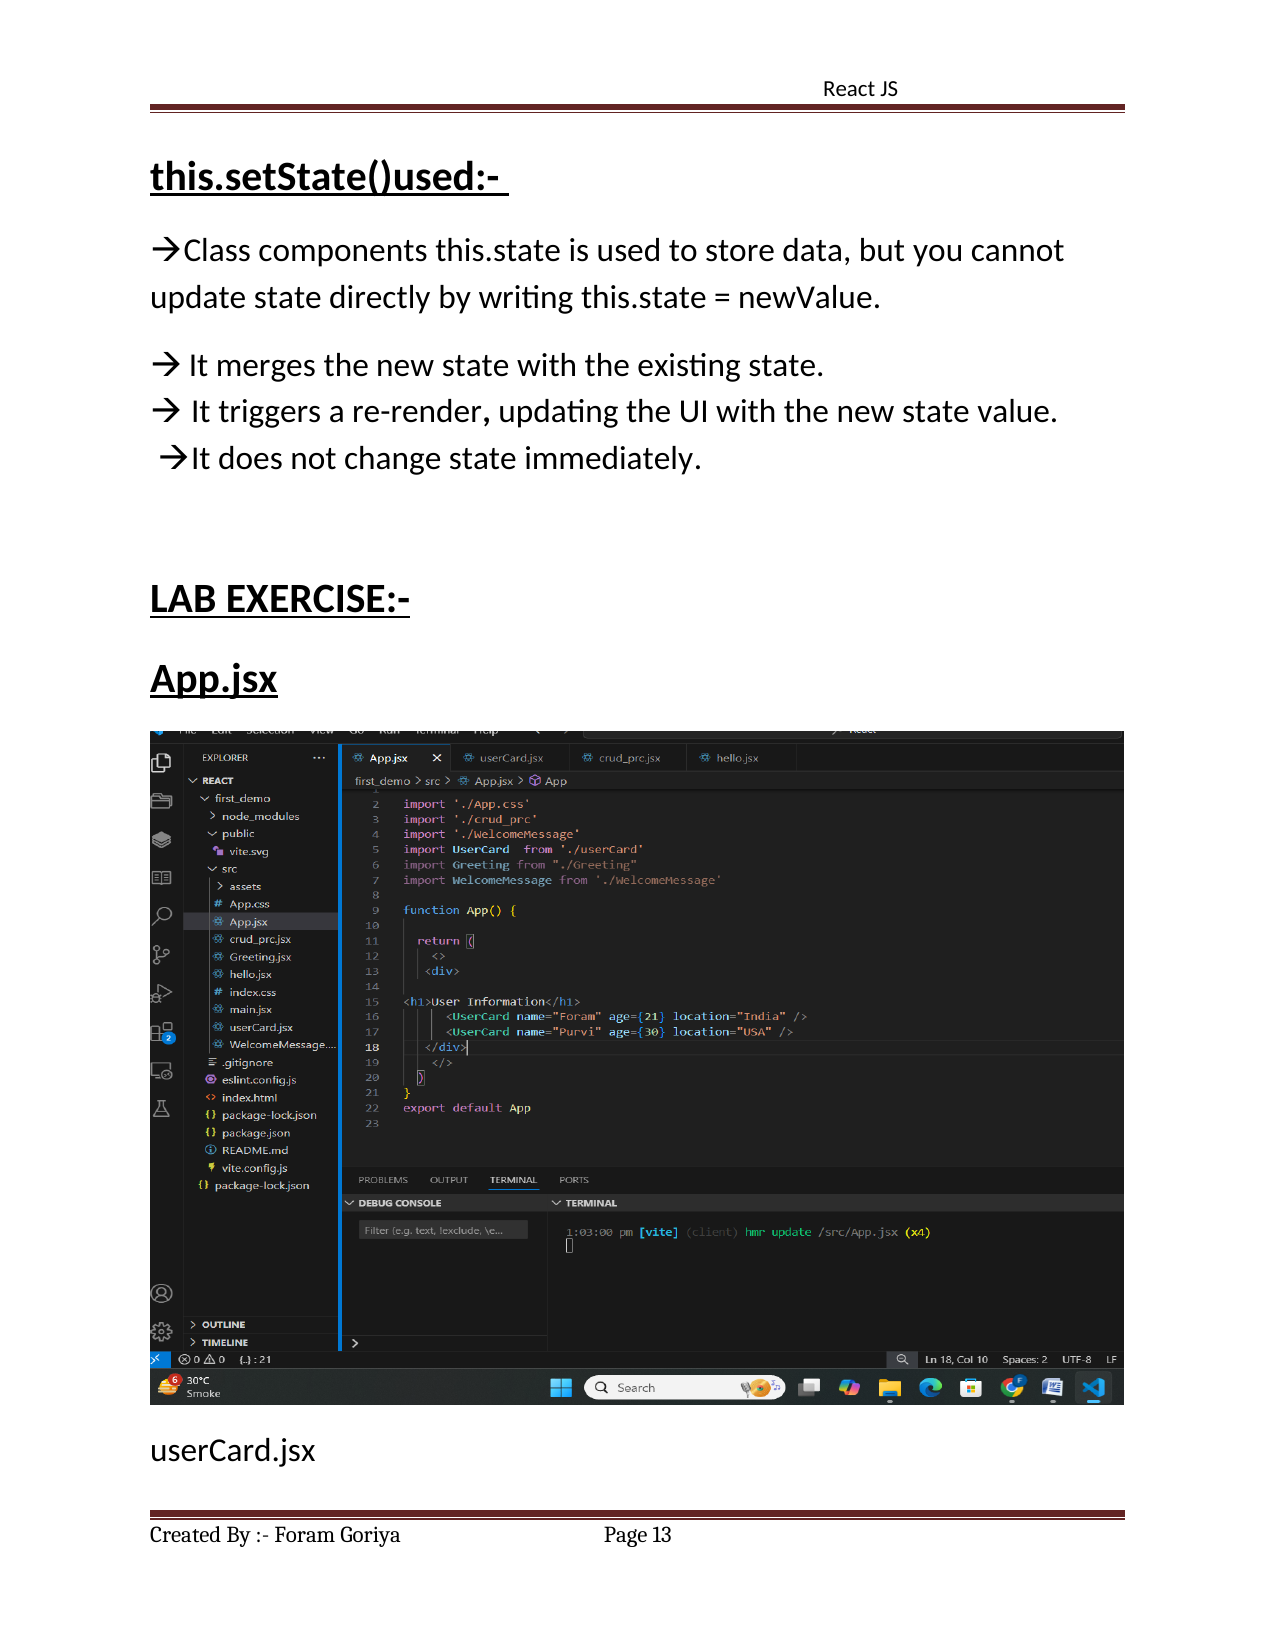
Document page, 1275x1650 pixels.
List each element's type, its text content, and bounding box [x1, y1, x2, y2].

picture [150, 731, 1124, 1405]
text LAB EXERCISE:- [150, 572, 1125, 623]
text this.setState()used:- [150, 150, 1125, 201]
text Class components this.state is used to store data, but you cannot update state directly by writing this.state = newValue. [150, 229, 1125, 317]
text It merges the new state with the existing state. It triggers a re-render, updating the UI with the new state value. It does not change state immediately. [150, 344, 1125, 478]
text userCard.jsx [150, 1429, 1125, 1470]
text App.jsx [150, 652, 1125, 702]
